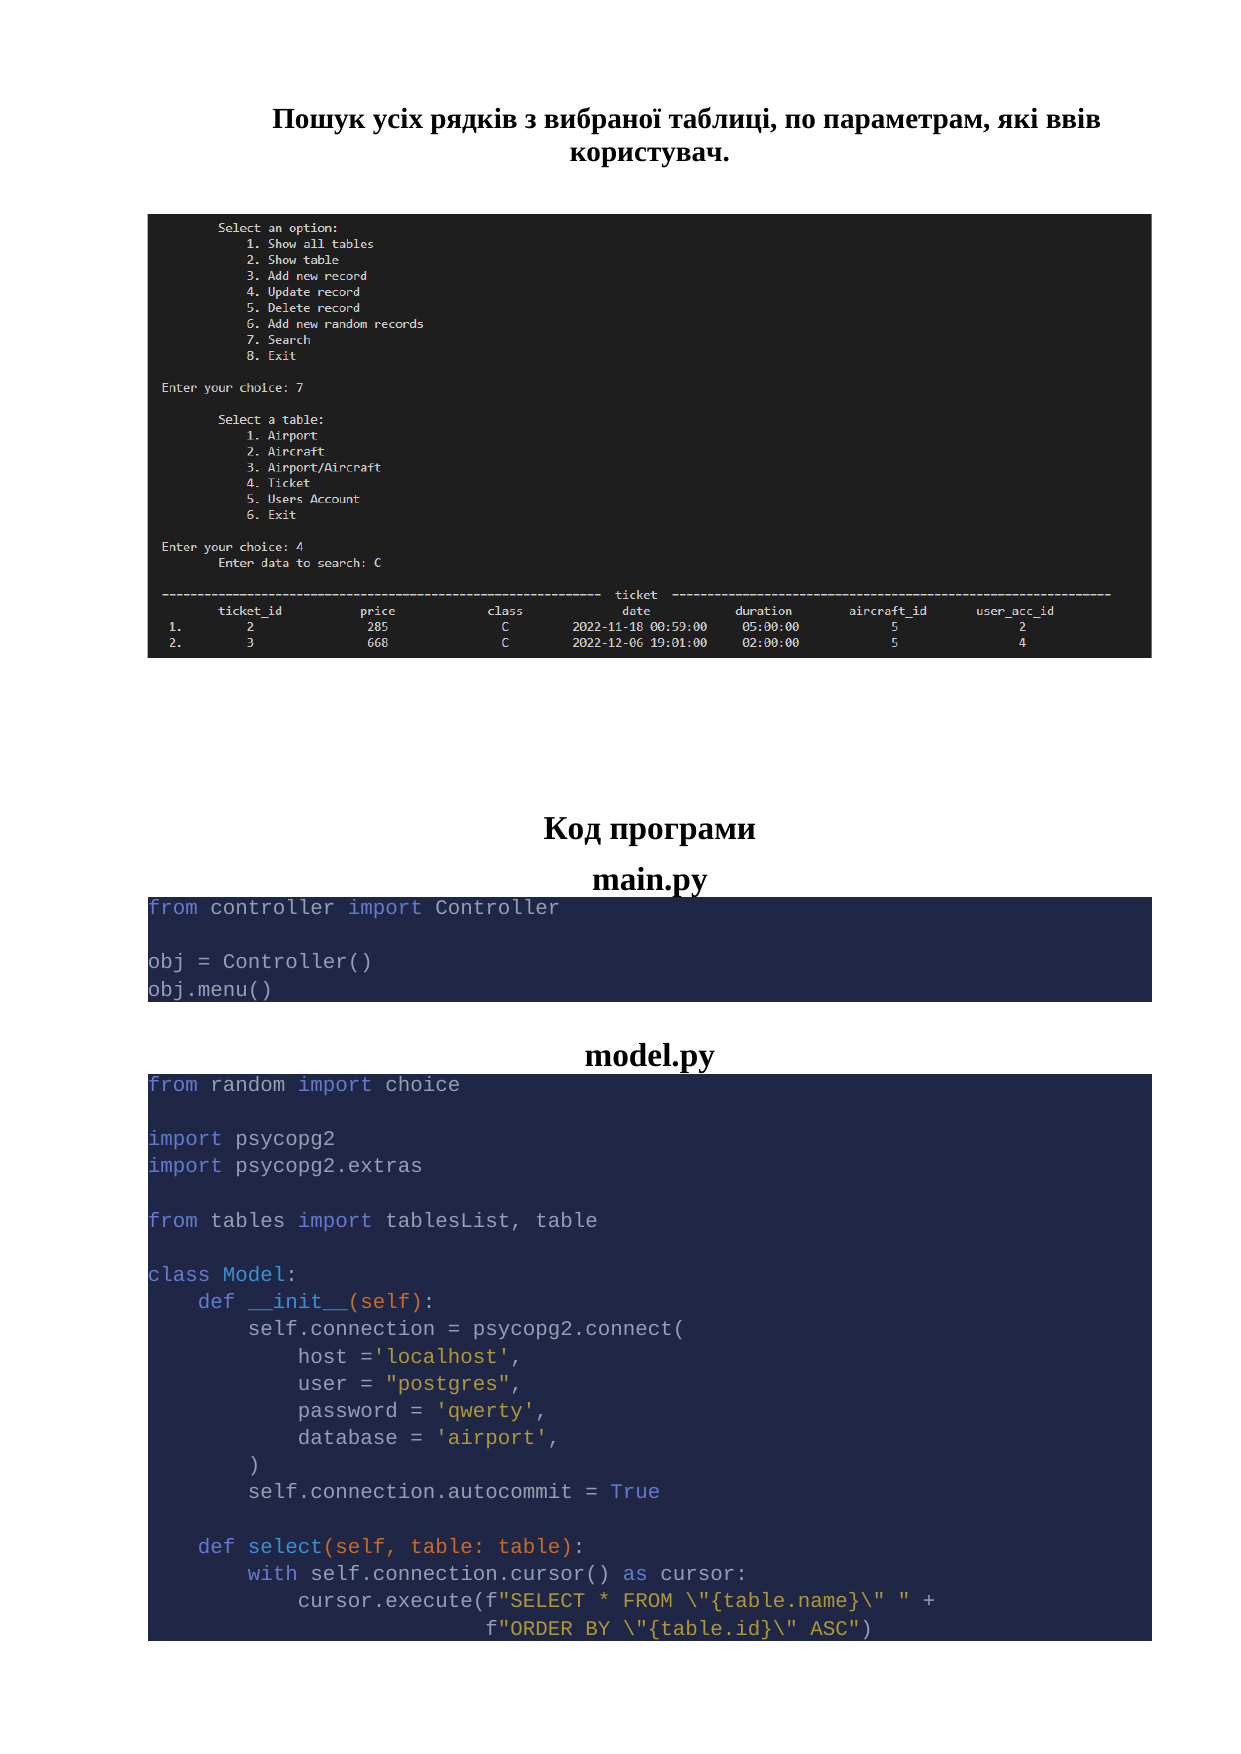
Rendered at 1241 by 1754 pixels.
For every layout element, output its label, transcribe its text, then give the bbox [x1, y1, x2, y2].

text self.connection.autocommit = True [148, 1482, 1152, 1505]
text model.py [148, 1035, 1152, 1074]
text class Model: [148, 1264, 1152, 1288]
text ) [148, 1454, 1152, 1478]
text Пошук усіх рядків з вибраної таблиці, по параметрам, які ввів користувач. [148, 101, 1152, 168]
text obj.menu() [148, 979, 1152, 1002]
text password = 'qwerty', [148, 1400, 1152, 1424]
text Код програми [148, 808, 1152, 846]
text host ='localhost', [148, 1346, 1152, 1369]
text self.connection = psycopg2.connect( [148, 1318, 1152, 1342]
text from random import choice [148, 1074, 1152, 1097]
text from controller import Controller [148, 897, 1152, 921]
text with self.connection.cursor() as cursor: [148, 1563, 1152, 1587]
picture [147, 214, 1152, 658]
text import psycopg2.extras [148, 1155, 1152, 1179]
text from tables import tablesList, table [148, 1210, 1152, 1233]
text main.py [148, 859, 1152, 897]
text def __init__(self): [148, 1291, 1152, 1315]
text database = 'airport', [148, 1427, 1152, 1451]
text user = "postgres", [148, 1373, 1152, 1396]
text f"ORDER BY \"{table.id}\" ASC") [148, 1617, 1152, 1641]
text def select(self, table: table): [148, 1536, 1152, 1559]
text cursor.execute(f"SELECT * FROM \"{table.name}\" " + [148, 1590, 1152, 1614]
text obj = Controller() [148, 952, 1152, 975]
text import psycopg2 [148, 1128, 1152, 1152]
